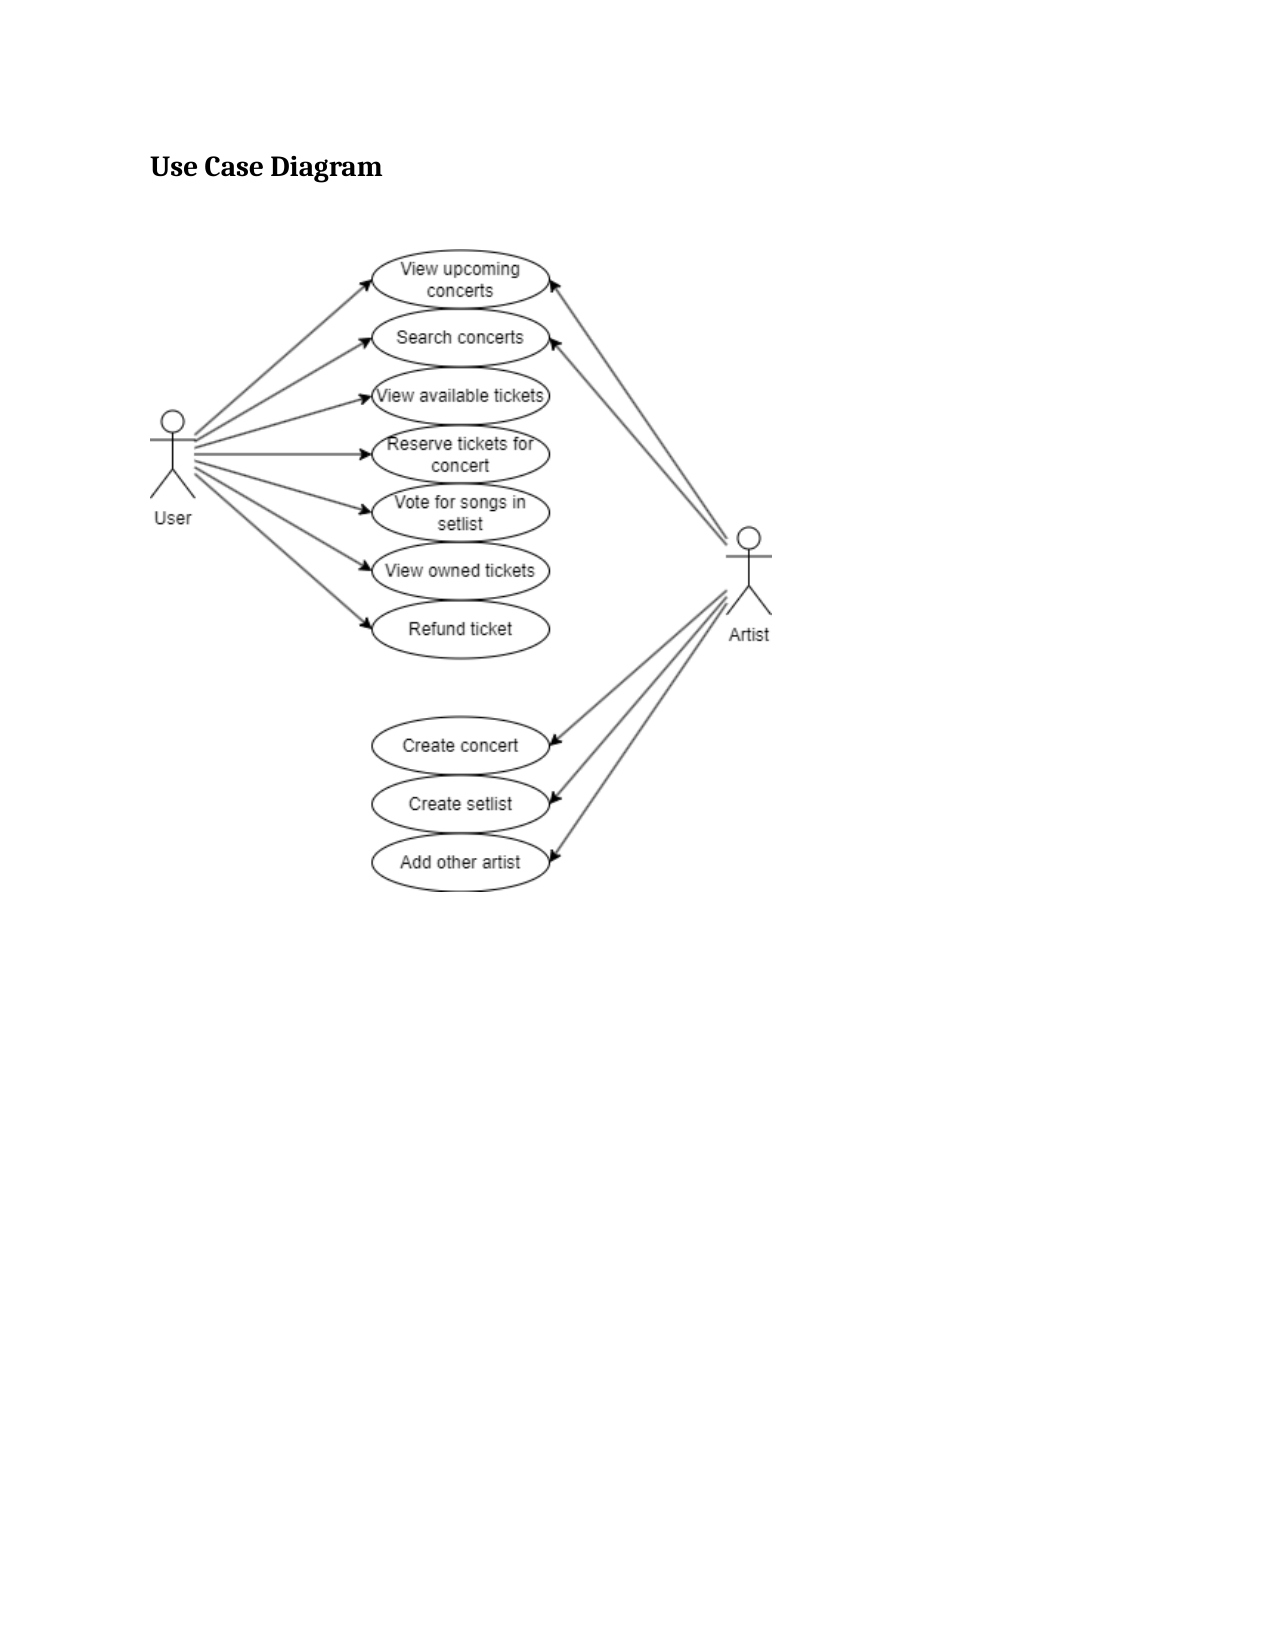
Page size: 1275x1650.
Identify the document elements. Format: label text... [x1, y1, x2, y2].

picture [150, 249, 772, 892]
text Use Case Diagram [150, 150, 1125, 183]
